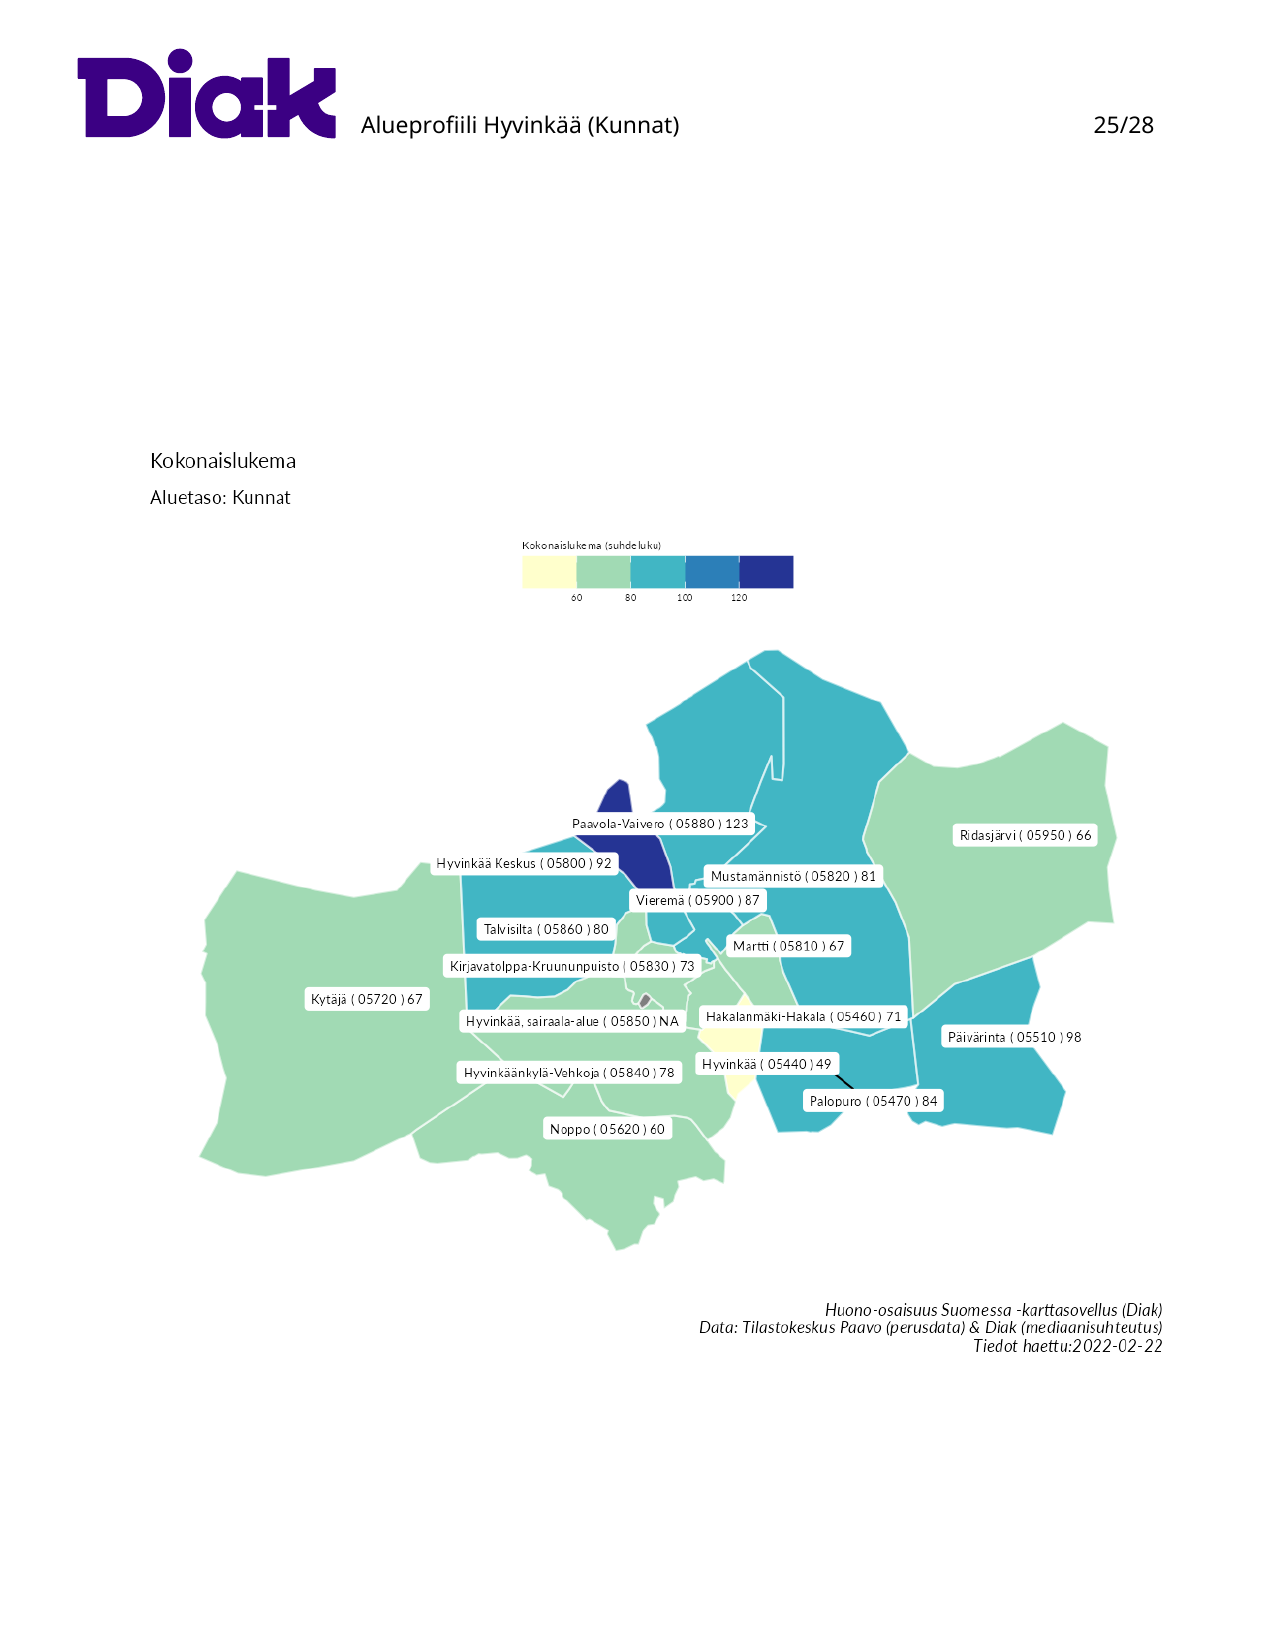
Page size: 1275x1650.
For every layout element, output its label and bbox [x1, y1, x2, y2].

picture [93, 172, 1219, 1576]
